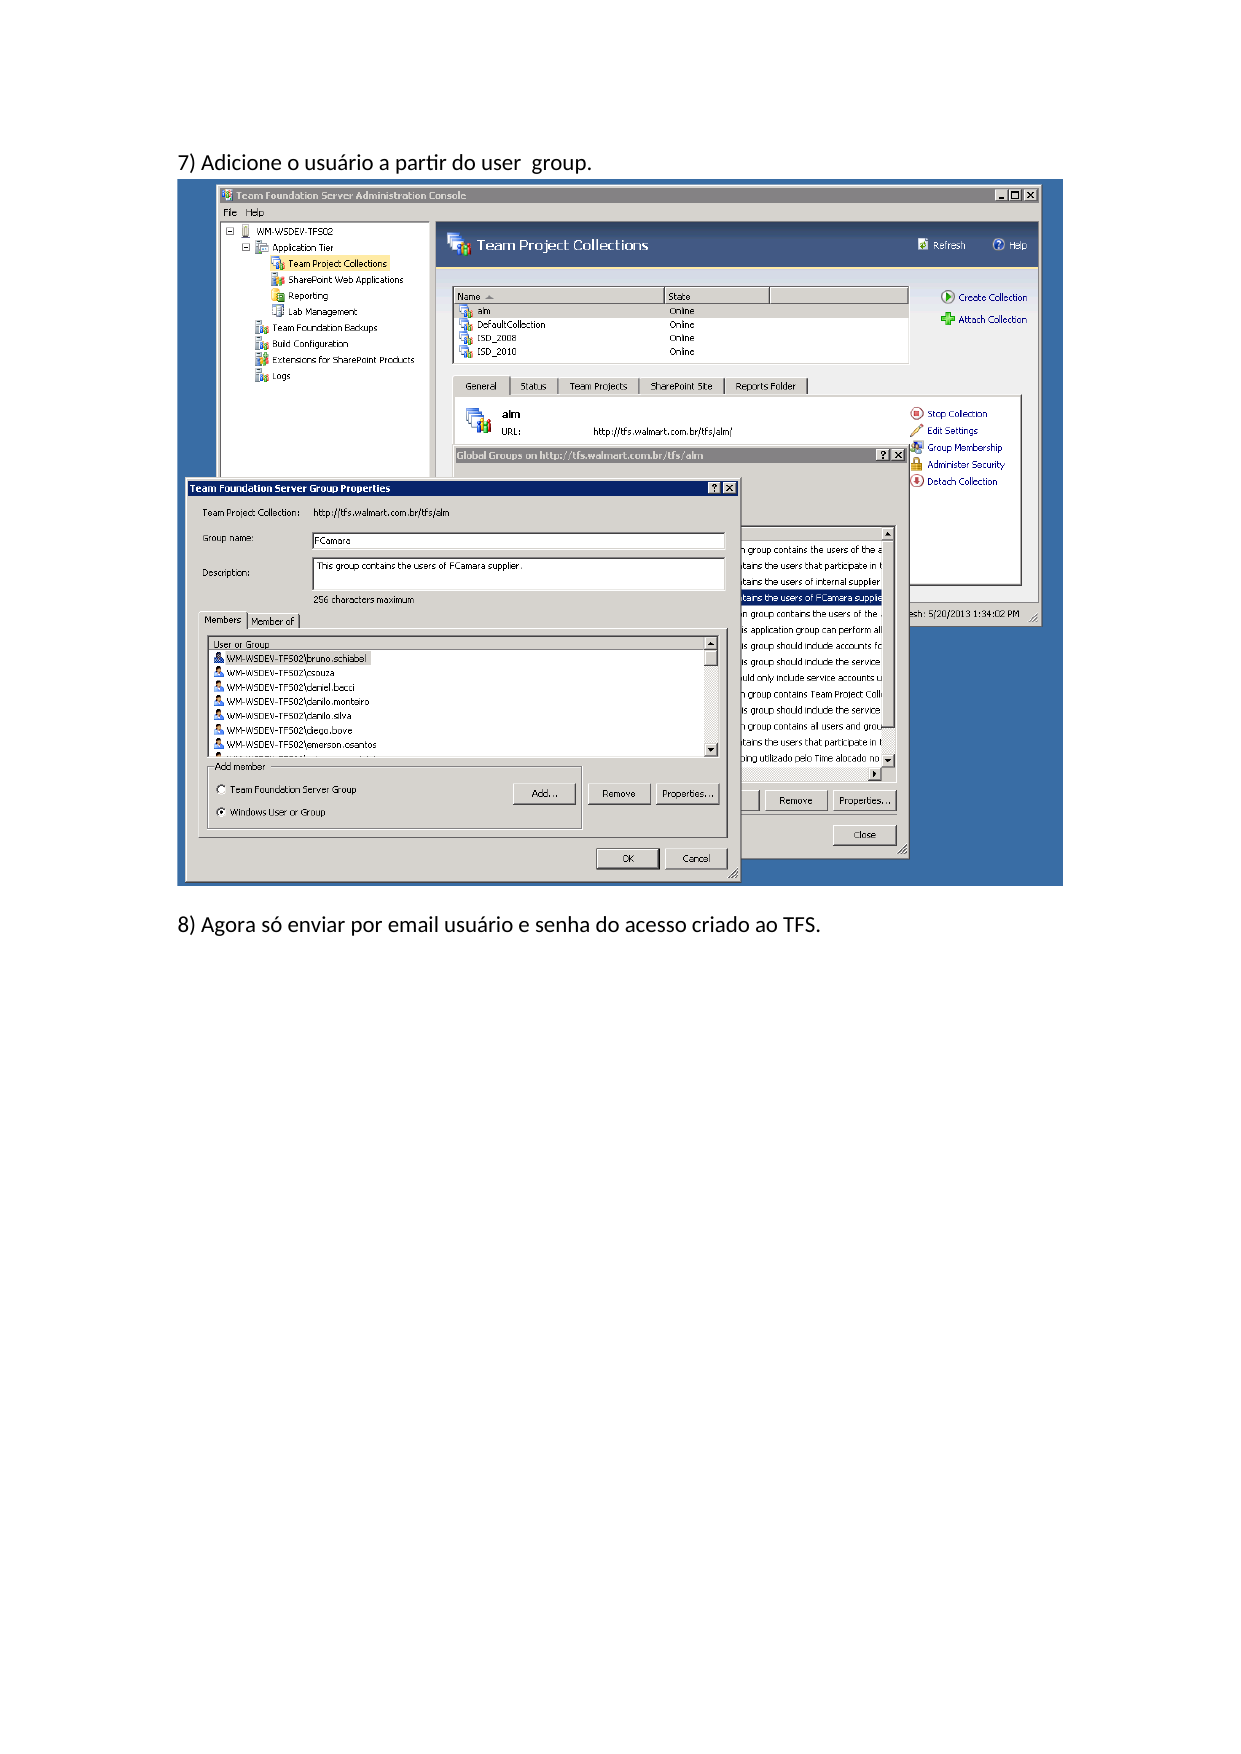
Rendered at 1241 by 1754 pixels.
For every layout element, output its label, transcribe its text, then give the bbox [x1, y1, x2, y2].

text 7) Adicione o usuário a partir do user group. [177, 148, 1063, 179]
picture [177, 179, 1063, 886]
text 8) Agora só enviar por email usuário e senha do acesso criado ao TFS. [177, 910, 1063, 938]
